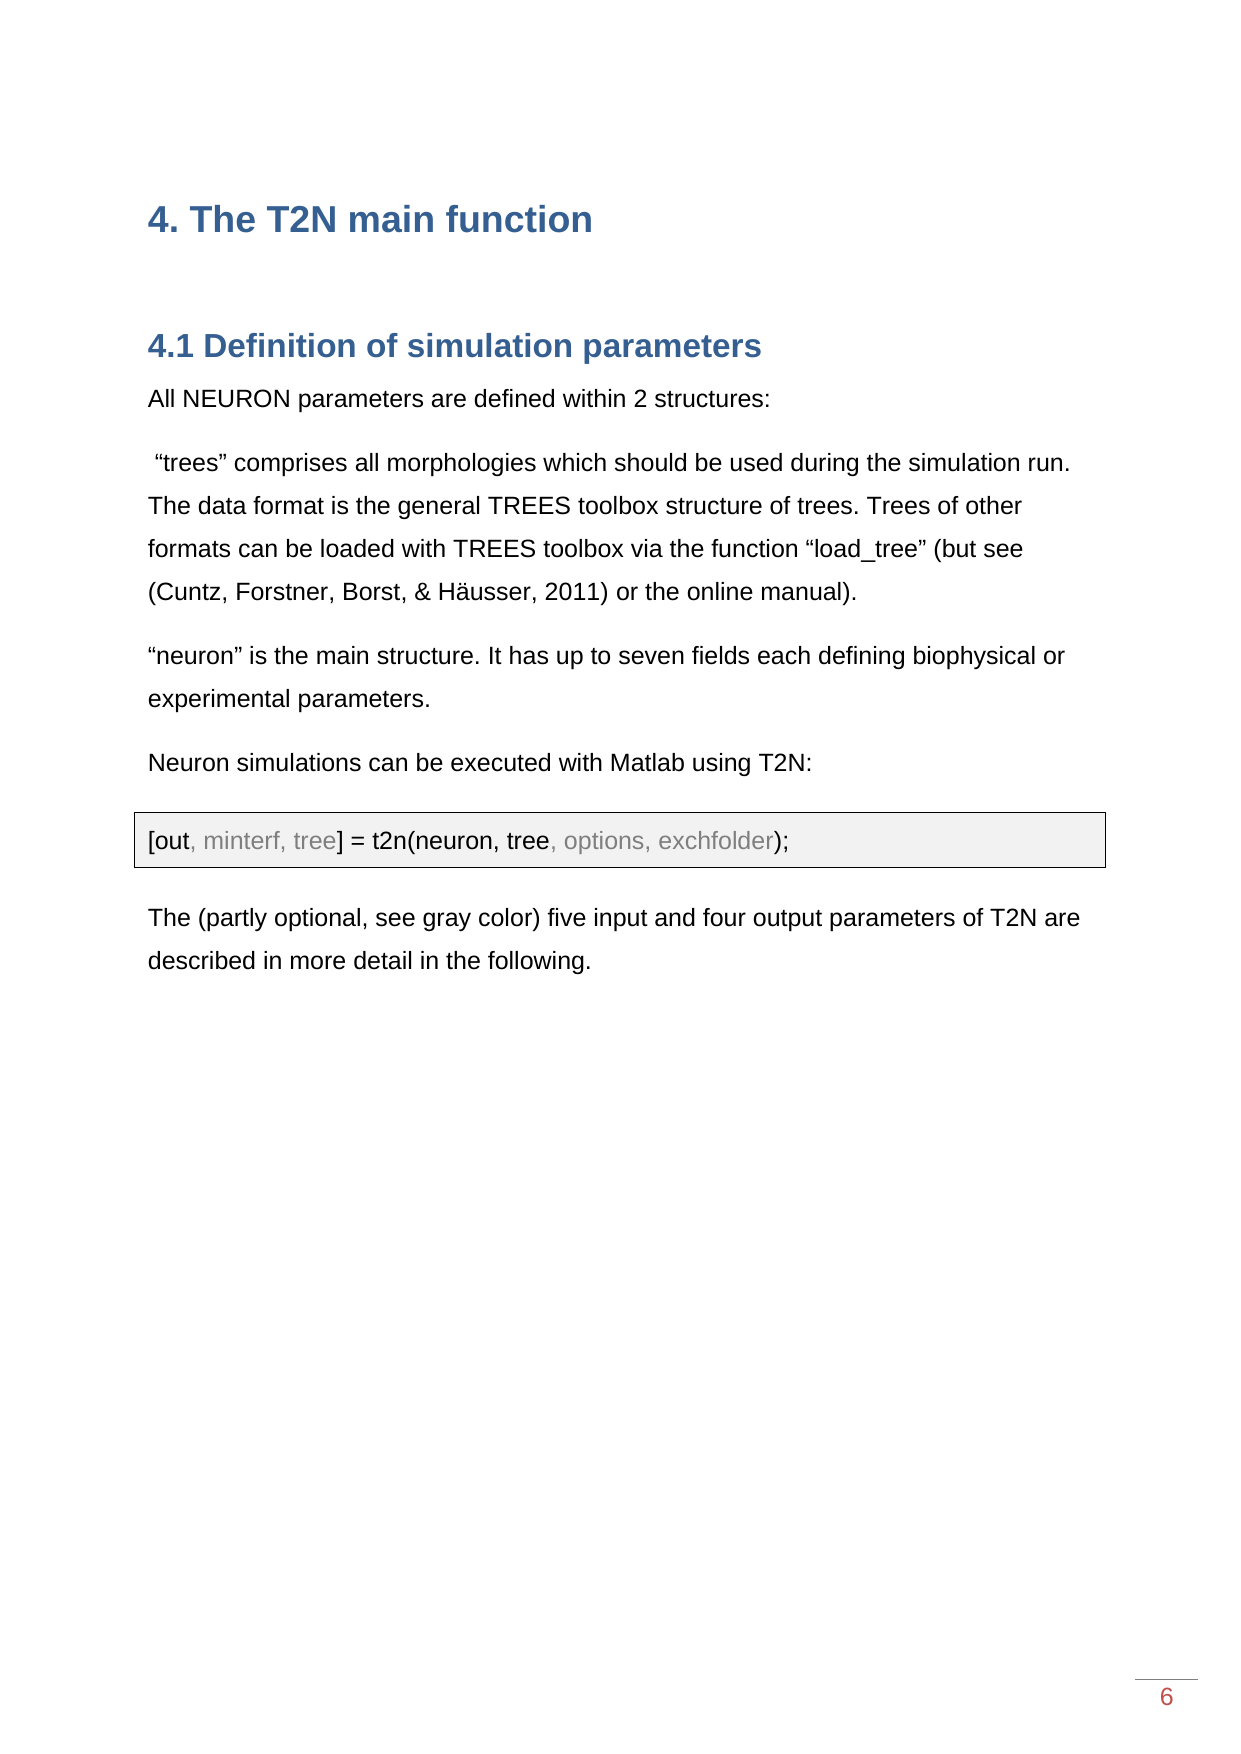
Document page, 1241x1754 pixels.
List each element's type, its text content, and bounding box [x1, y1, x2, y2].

subtitle 4.1 Definition of simulation parameters [148, 326, 1093, 365]
text [out, minterf, tree] = t2n(neuron, tree, options, exchfolder); [135, 813, 1105, 867]
subtitle 4. The T2N main function [148, 198, 1093, 241]
text “trees” comprises all morphologies which should be used during the simulation run. The data format is the general TREES toolbox structure of trees. Trees of other formats can be loaded with TREES toolbox via the function “load_tree” (but see (Cuntz, Forstner, Borst, & Häusser, 2011) or the online manual). [148, 448, 1093, 606]
text Neuron simulations can be executed with Matlab using T2N: [148, 748, 1093, 777]
text The (partly optional, see gray color) five input and four output parameters of T2N are described in more detail in the following. [148, 903, 1093, 975]
text All NEURON parameters are defined within 2 structures: [148, 384, 1093, 413]
text “neuron” is the main structure. It has up to seven fields each defining biophysical or experimental parameters. [148, 641, 1093, 713]
